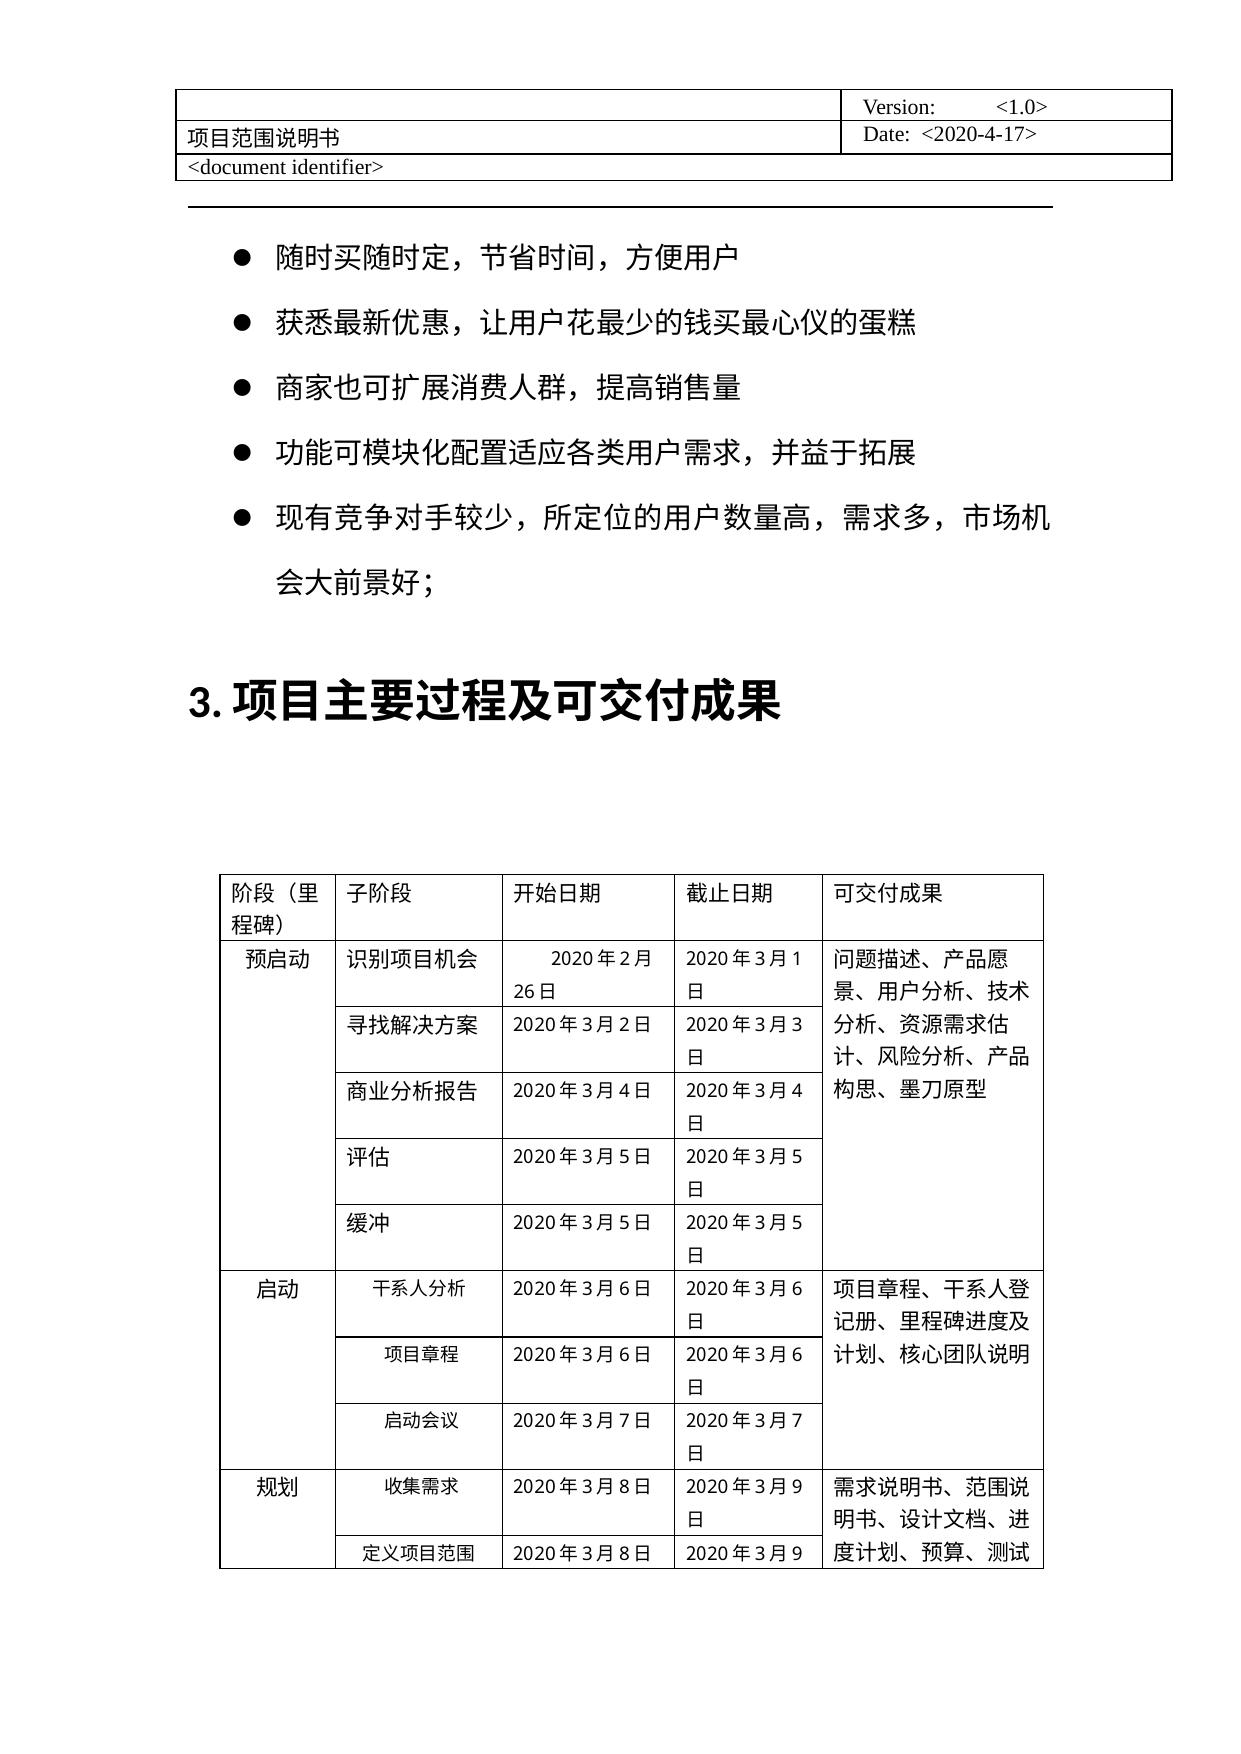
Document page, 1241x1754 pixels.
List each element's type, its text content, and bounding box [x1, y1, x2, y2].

table_cell 项目章程、干系人登记册、里程碑进度及计划、核心团队说明 [823, 1271, 1043, 1468]
table_cell 2020年3月5日 [503, 1139, 674, 1204]
list 商家也可扩展消费人群，提高销售量 [231, 353, 1053, 418]
table_cell 商业分析报告 [336, 1073, 502, 1138]
table_cell 规划 [221, 1470, 335, 1568]
list 功能可模块化配置适应各类用户需求，并益于拓展 [231, 418, 1053, 483]
table_cell 启动 [221, 1271, 335, 1468]
subtitle 项目主要过程及可交付成果 [187, 649, 1053, 746]
table_cell 2020年3月8日 [503, 1536, 674, 1568]
table_cell 2020年3月5日 [675, 1205, 822, 1270]
table_cell 需求说明书、范围说明书、设计文档、进度计划、预算、测试计划、测试用例、风险登记册、项目总规划（团队成员计划、沟通计划） [823, 1470, 1043, 1568]
table_cell 2020年3月5日 [675, 1139, 822, 1204]
table_cell 预启动 [221, 941, 335, 1270]
table_cell 缓冲 [336, 1205, 502, 1270]
table_cell 2020年3月4日 [675, 1073, 822, 1138]
table_cell 问题描述、产品愿景、用户分析、技术分析、资源需求估计、风险分析、产品构思、墨刀原型 [823, 941, 1043, 1270]
list 随时买随时定，节省时间，方便用户 [231, 223, 1053, 288]
table_cell 定义项目范围 [336, 1536, 502, 1568]
table_header 开始日期 [503, 875, 674, 940]
table_cell 2020年3月8日 [503, 1470, 674, 1534]
table_cell 干系人分析 [336, 1271, 502, 1336]
table_cell 寻找解决方案 [336, 1007, 502, 1072]
table_cell 2020年3月1日 [675, 941, 822, 1006]
table_cell 2020年3月3日 [675, 1007, 822, 1072]
table_header 阶段（里程碑） [221, 875, 335, 940]
table_cell 2020年3月7日 [503, 1404, 674, 1468]
table_cell 2020年3月9日 [675, 1470, 822, 1534]
table_cell 2020年3月7日 [675, 1404, 822, 1468]
table_cell 2020年3月9日 [675, 1536, 822, 1568]
table_cell 识别项目机会 [336, 941, 502, 1006]
table_header 可交付成果 [823, 875, 1043, 940]
table_cell 2020年3月6日 [503, 1271, 674, 1336]
table_cell 2020年3月6日 [675, 1271, 822, 1336]
table_cell 2020年3月4日 [503, 1073, 674, 1138]
table_cell 2020年2月26日 [503, 941, 674, 1006]
table_cell 2020年3月5日 [503, 1205, 674, 1270]
table_header 截止日期 [675, 875, 822, 940]
list 获悉最新优惠，让用户花最少的钱买最心仪的蛋糕 [231, 288, 1053, 353]
table_cell 评估 [336, 1139, 502, 1204]
table_cell 2020年3月6日 [675, 1338, 822, 1402]
table_cell 启动会议 [336, 1404, 502, 1468]
table_cell 收集需求 [336, 1470, 502, 1534]
table_cell 2020年3月6日 [503, 1338, 674, 1402]
table_cell 项目章程 [336, 1338, 502, 1402]
table_cell 2020年3月2日 [503, 1007, 674, 1072]
list 现有竞争对手较少，所定位的用户数量高，需求多，市场机会大前景好； [231, 483, 1053, 613]
table_header 子阶段 [336, 875, 502, 940]
